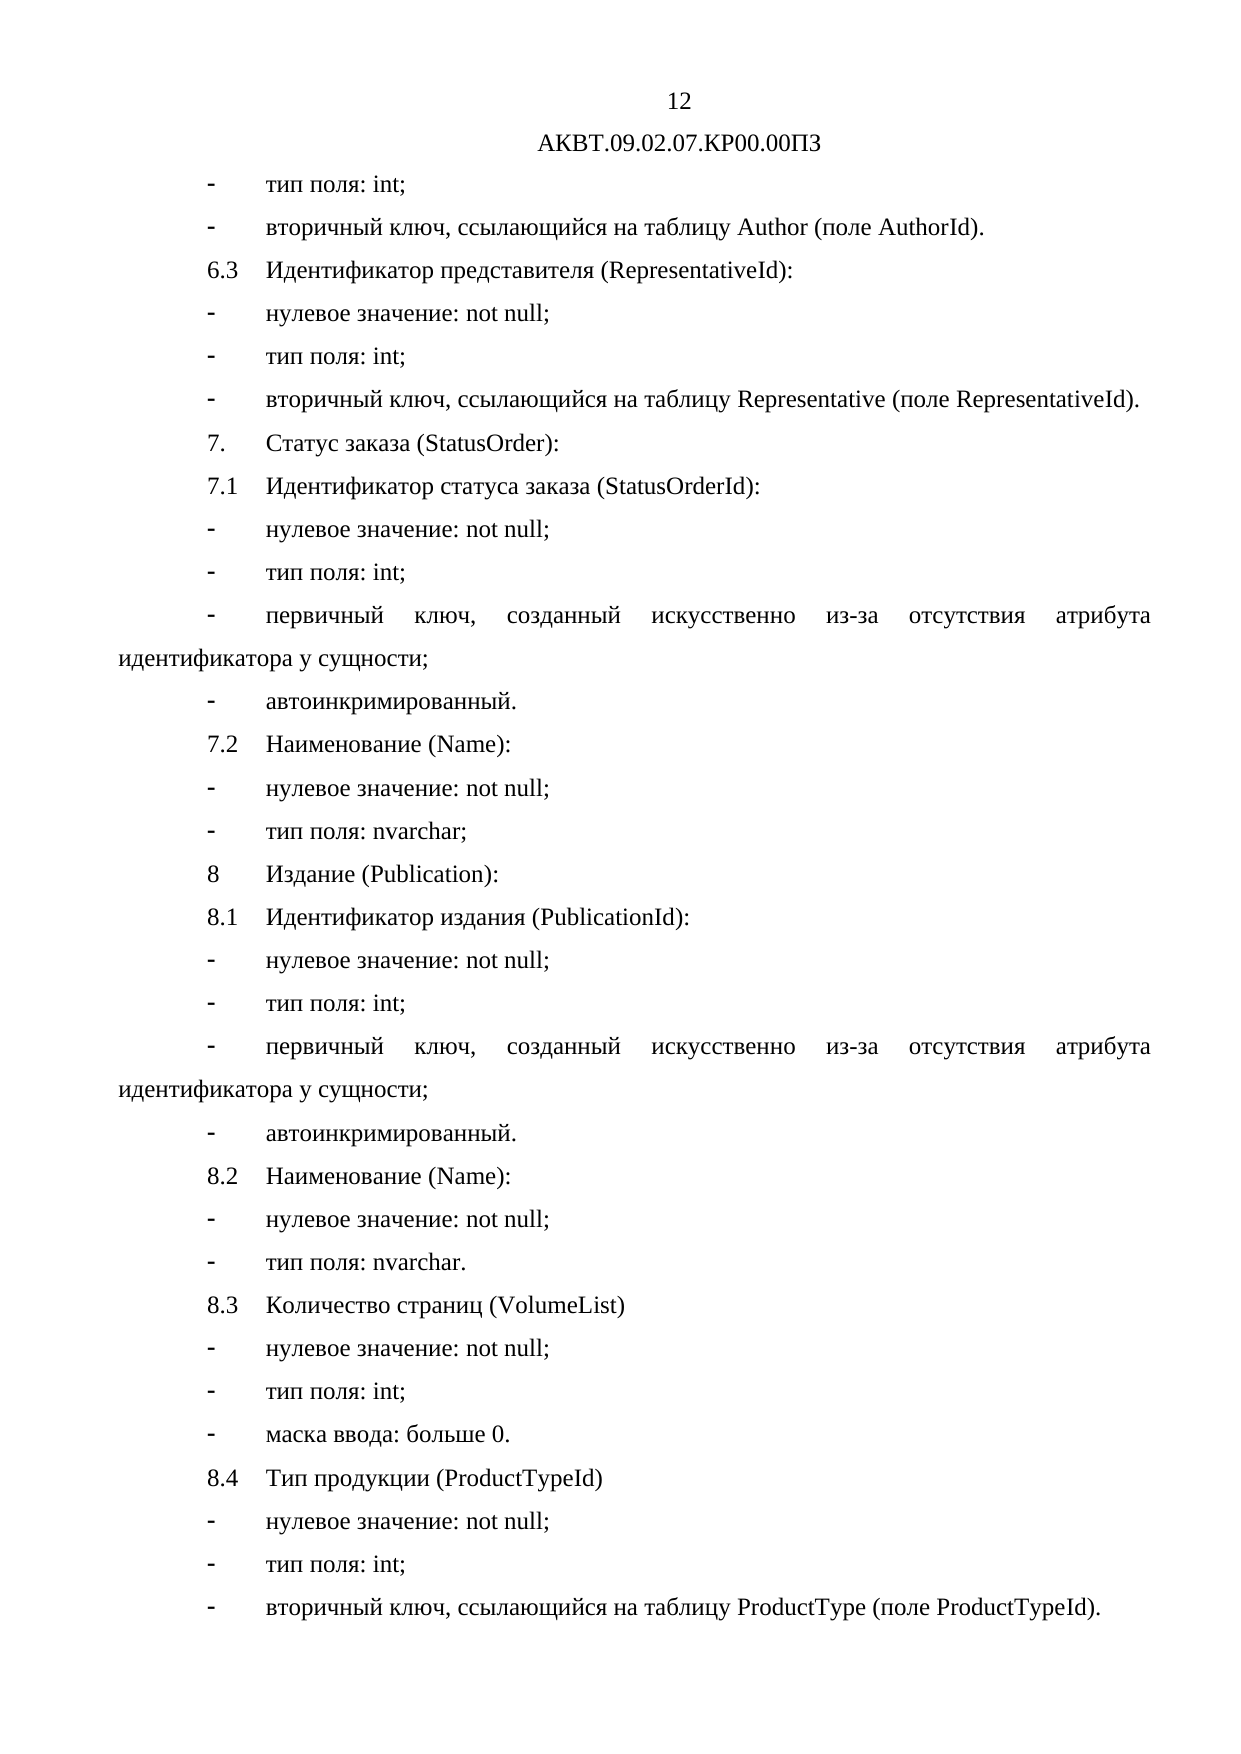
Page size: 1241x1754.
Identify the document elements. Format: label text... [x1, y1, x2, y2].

list тип поля: int; [118, 341, 1152, 370]
list первичный ключ, созданный искусственно из-за отсутствия атрибута идентификатора у сущности; [118, 1031, 1152, 1103]
list тип поля: int; [118, 988, 1152, 1017]
list Количество страниц (VolumeList) [118, 1290, 1152, 1319]
list автоинкримированный. [118, 686, 1152, 715]
list нулевое значение: not null; [118, 298, 1152, 327]
list нулевое значение: not null; [118, 514, 1152, 543]
list нулевое значение: not null; [118, 1204, 1152, 1233]
list тип поля: nvarchar; [118, 816, 1152, 844]
list Издание (Publication): [118, 859, 1152, 888]
list Тип продукции (ProductTypeId) [118, 1463, 1152, 1491]
list нулевое значение: not null; [118, 1506, 1152, 1534]
list Идентификатор статуса заказа (StatusOrderId): [118, 471, 1152, 499]
list нулевое значение: not null; [118, 945, 1152, 974]
list тип поля: int; [118, 557, 1152, 586]
list маска ввода: больше 0. [118, 1419, 1152, 1448]
list Наименование (Name): [118, 729, 1152, 758]
list нулевое значение: not null; [118, 773, 1152, 801]
list Статус заказа (StatusOrder): [118, 428, 1152, 456]
list первичный ключ, созданный искусственно из-за отсутствия атрибута идентификатора у сущности; [118, 600, 1152, 672]
list Наименование (Name): [118, 1161, 1152, 1189]
list тип поля: nvarchar. [118, 1247, 1152, 1276]
list вторичный ключ, ссылающийся на таблицу Author (поле AuthorId). [118, 212, 1152, 241]
list Идентификатор издания (PublicationId): [118, 902, 1152, 931]
list автоинкримированный. [118, 1118, 1152, 1146]
list вторичный ключ, ссылающийся на таблицу ProductType (поле ProductTypeId). [118, 1592, 1152, 1621]
list тип поля: int; [118, 169, 1152, 198]
list тип поля: int; [118, 1549, 1152, 1578]
list Идентификатор представителя (RepresentativeId): [118, 255, 1152, 284]
list вторичный ключ, ссылающийся на таблицу Representative (поле RepresentativeId). [118, 384, 1152, 413]
list нулевое значение: not null; [118, 1333, 1152, 1362]
list тип поля: int; [118, 1376, 1152, 1405]
